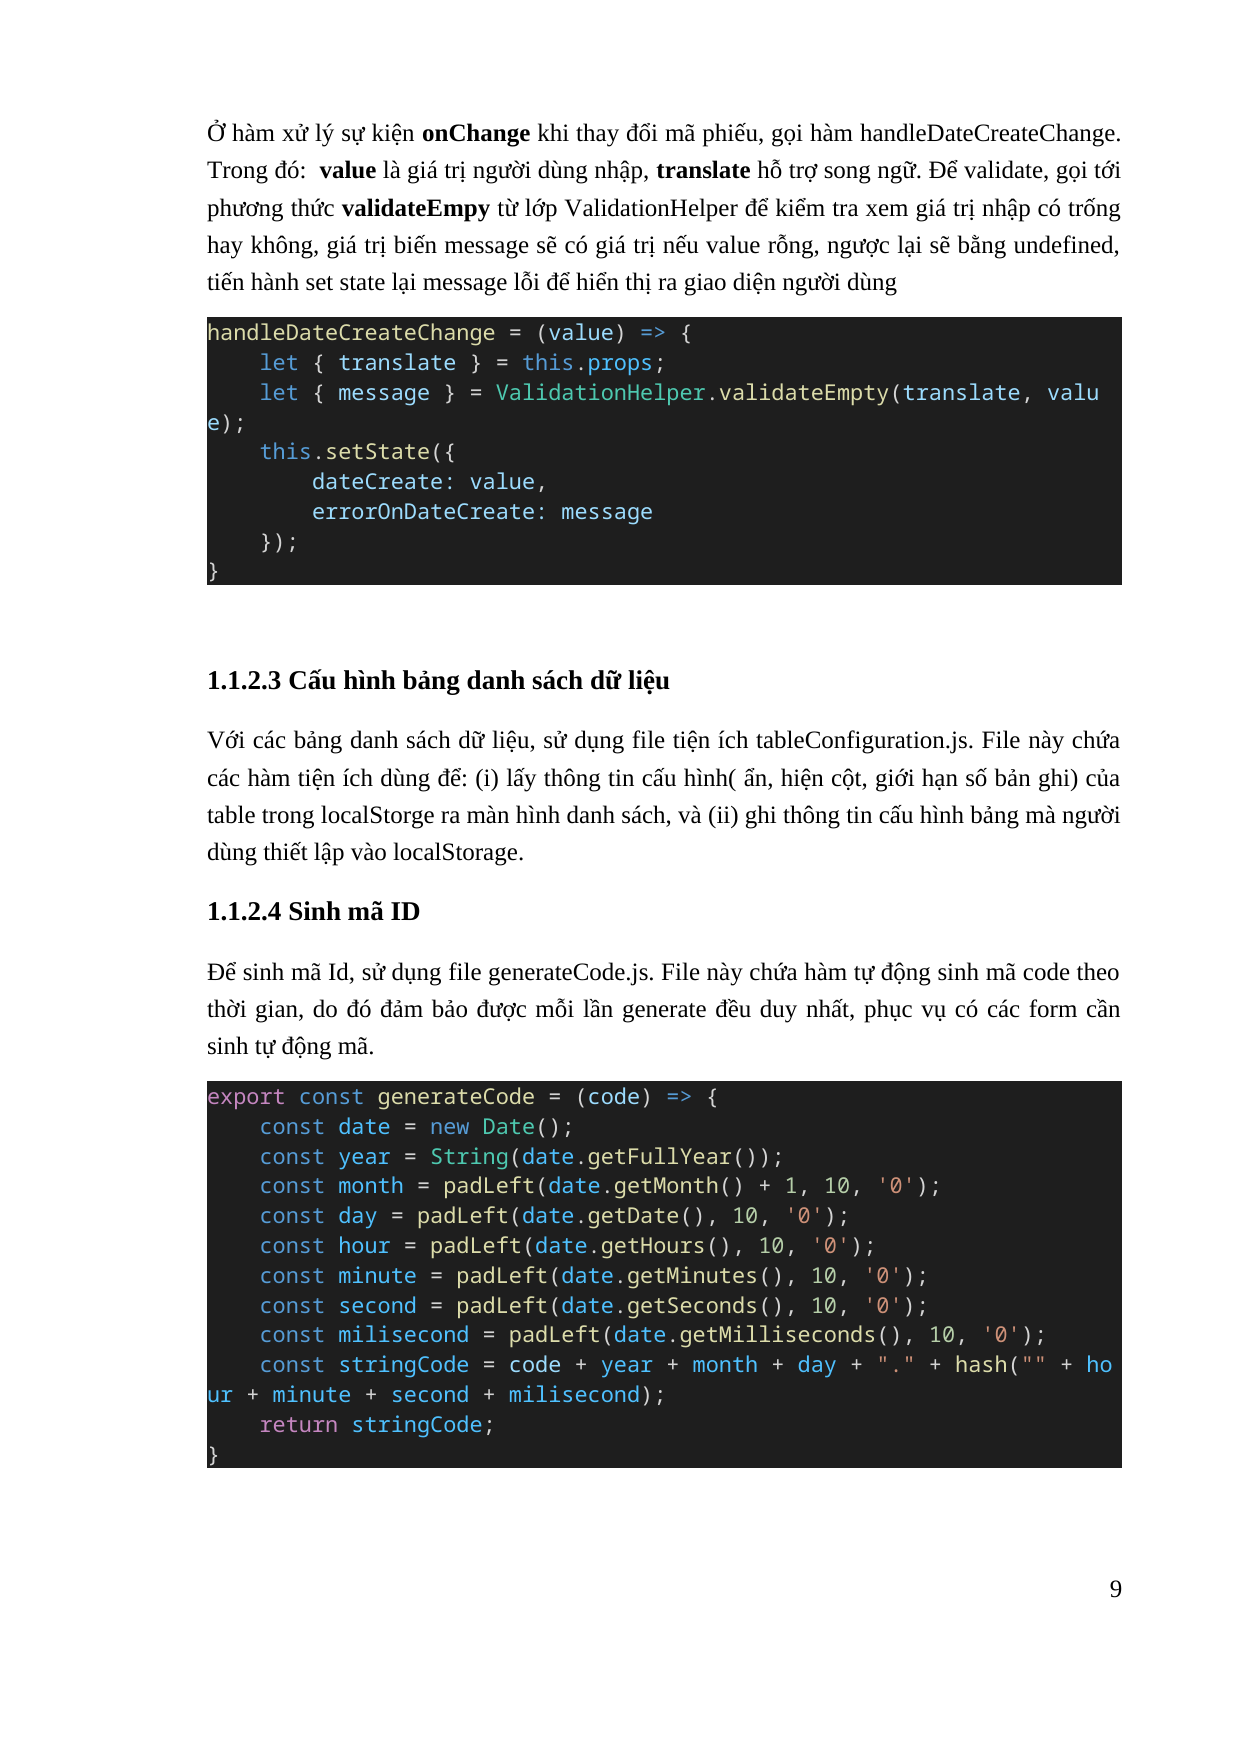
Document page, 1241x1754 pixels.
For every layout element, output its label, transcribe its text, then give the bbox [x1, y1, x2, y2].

text const date = new Date(); [207, 1111, 1122, 1141]
text const month = padLeft(date.getMonth() + 1, 10, '0'); [207, 1170, 1122, 1200]
text } [207, 555, 1122, 585]
text export const generateCode = (code) => { [207, 1081, 1122, 1111]
text }); [207, 526, 1122, 555]
text } [207, 1438, 1122, 1468]
text Với các bảng danh sách dữ liệu, sử dụng file tiện ích tableConfiguration.js. File này chứa các hàm tiện ích dùng để: (i) lấy thông tin cấu hình( ẩn, hiện cột, giới hạn số bản ghi) của table trong localStorge ra màn hình danh sách, và (ii) ghi thông tin cấu hình bảng mà người dùng thiết lập vào localStorage. [207, 725, 1122, 866]
text Ở hàm xử lý sự kiện onChange khi thay đổi mã phiếu, gọi hàm handleDateCreateChange. Trong đó: value là giá trị người dùng nhập, translate hỗ trợ song ngữ. Để validate, gọi tới phương thức validateEmpy từ lớp ValidationHelper để kiểm tra xem giá trị nhập có trống hay không, giá trị biến message sẽ có giá trị nếu value rỗng, ngược lại sẽ bằng undefined, tiến hành set state lại message lỗi để hiển thị ra giao diện người dùng [207, 118, 1122, 296]
text const day = padLeft(date.getDate(), 10, '0'); [207, 1200, 1122, 1230]
text errorOnDateCreate: message [207, 496, 1122, 526]
text const hour = padLeft(date.getHours(), 10, '0'); [207, 1230, 1122, 1260]
text let { translate } = this.props; [207, 347, 1122, 377]
text let { message } = ValidationHelper.validateEmpty(translate, value); [207, 377, 1122, 436]
subtitle Sinh mã ID [207, 895, 1122, 927]
text const year = String(date.getFullYear()); [207, 1141, 1122, 1170]
text handleDateCreateChange = (value) => { [207, 317, 1122, 347]
text this.setState({ [207, 436, 1122, 466]
text const minute = padLeft(date.getMinutes(), 10, '0'); [207, 1260, 1122, 1289]
subtitle Cấu hình bảng danh sách dữ liệu [207, 664, 1122, 695]
text Để sinh mã Id, sử dụng file generateCode.js. File này chứa hàm tự động sinh mã code theo thời gian, do đó đảm bảo được mỗi lần generate đều duy nhất, phục vụ có các form cần sinh tự động mã. [207, 957, 1122, 1060]
text const second = padLeft(date.getSeconds(), 10, '0'); [207, 1289, 1122, 1319]
text dateCreate: value, [207, 466, 1122, 496]
text return stringCode; [207, 1409, 1122, 1438]
text const stringCode = code + year + month + day + "." + hash("" + hour + minute + second + milisecond); [207, 1349, 1122, 1409]
text const milisecond = padLeft(date.getMilliseconds(), 10, '0'); [207, 1319, 1122, 1349]
